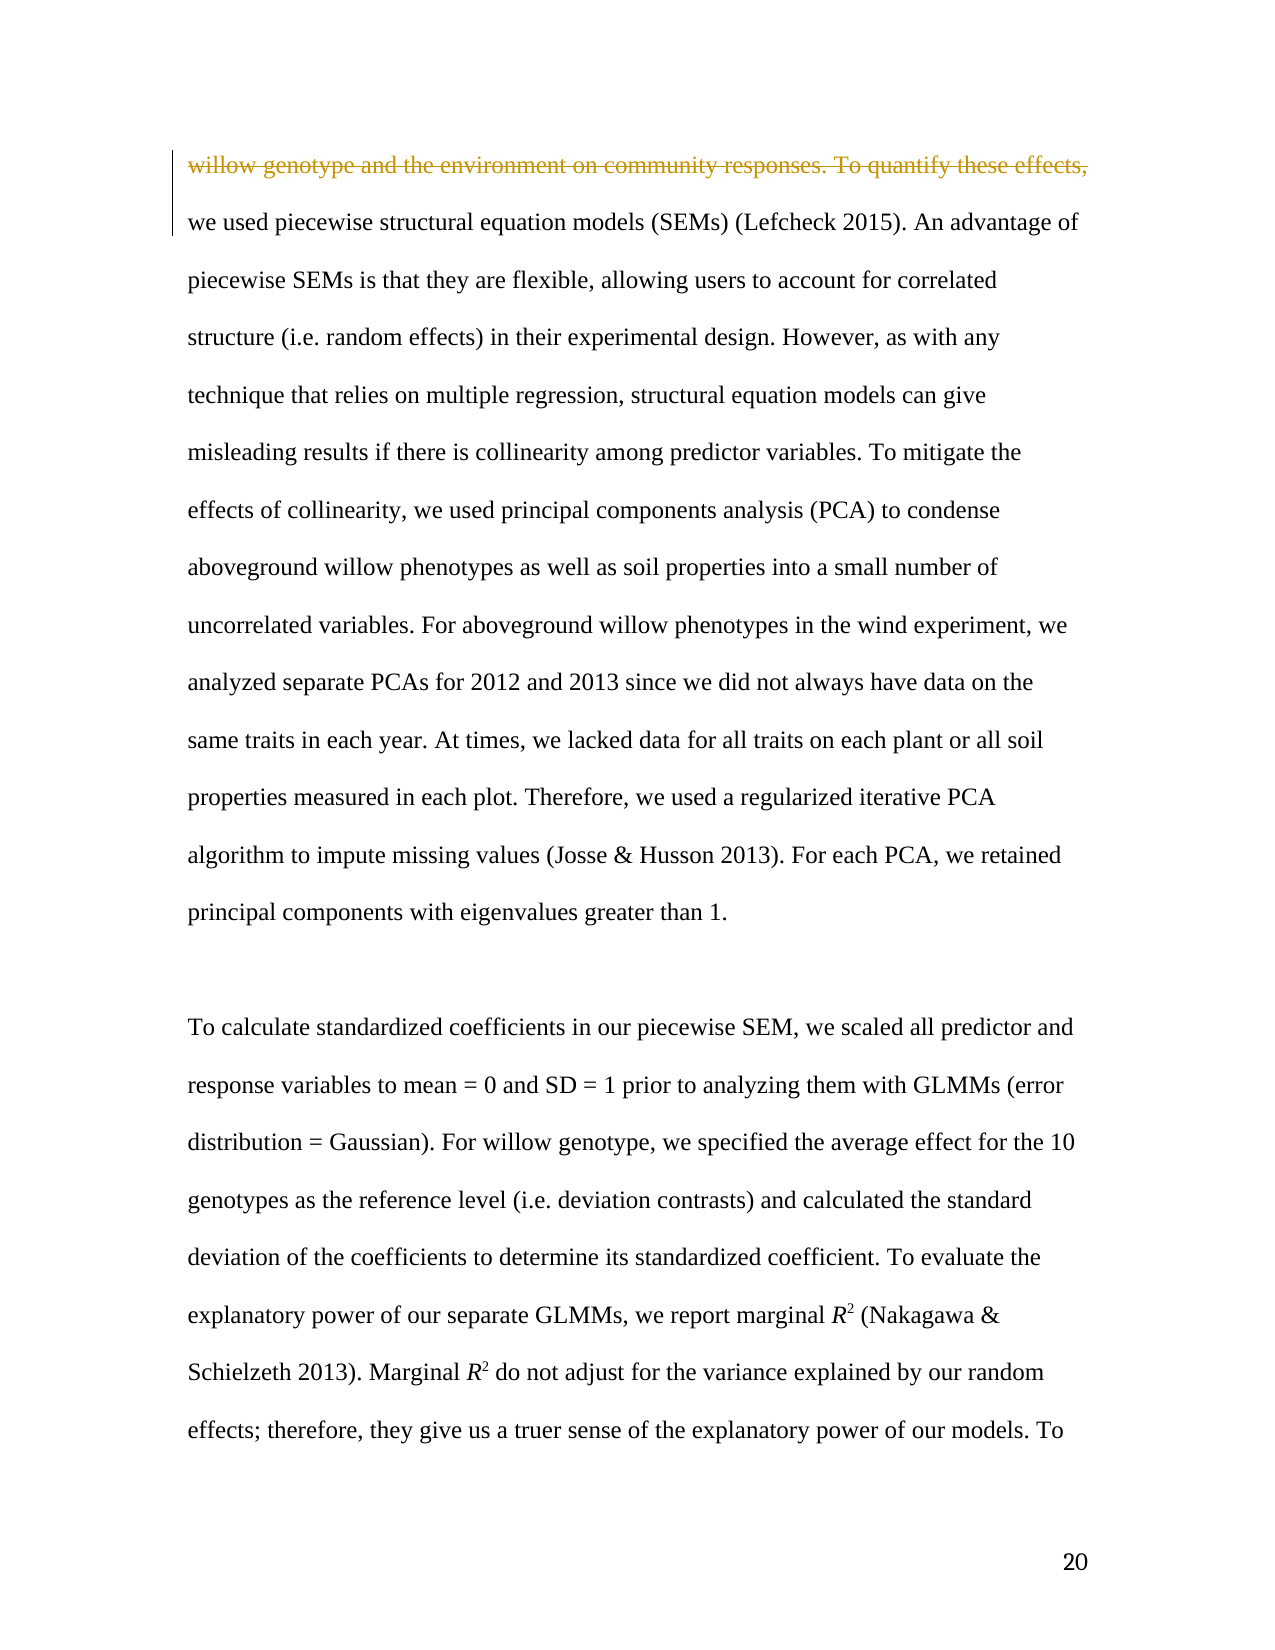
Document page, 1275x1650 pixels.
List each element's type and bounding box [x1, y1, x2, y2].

text [187, 1012, 1088, 1444]
text [187, 167, 1088, 926]
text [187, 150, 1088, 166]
